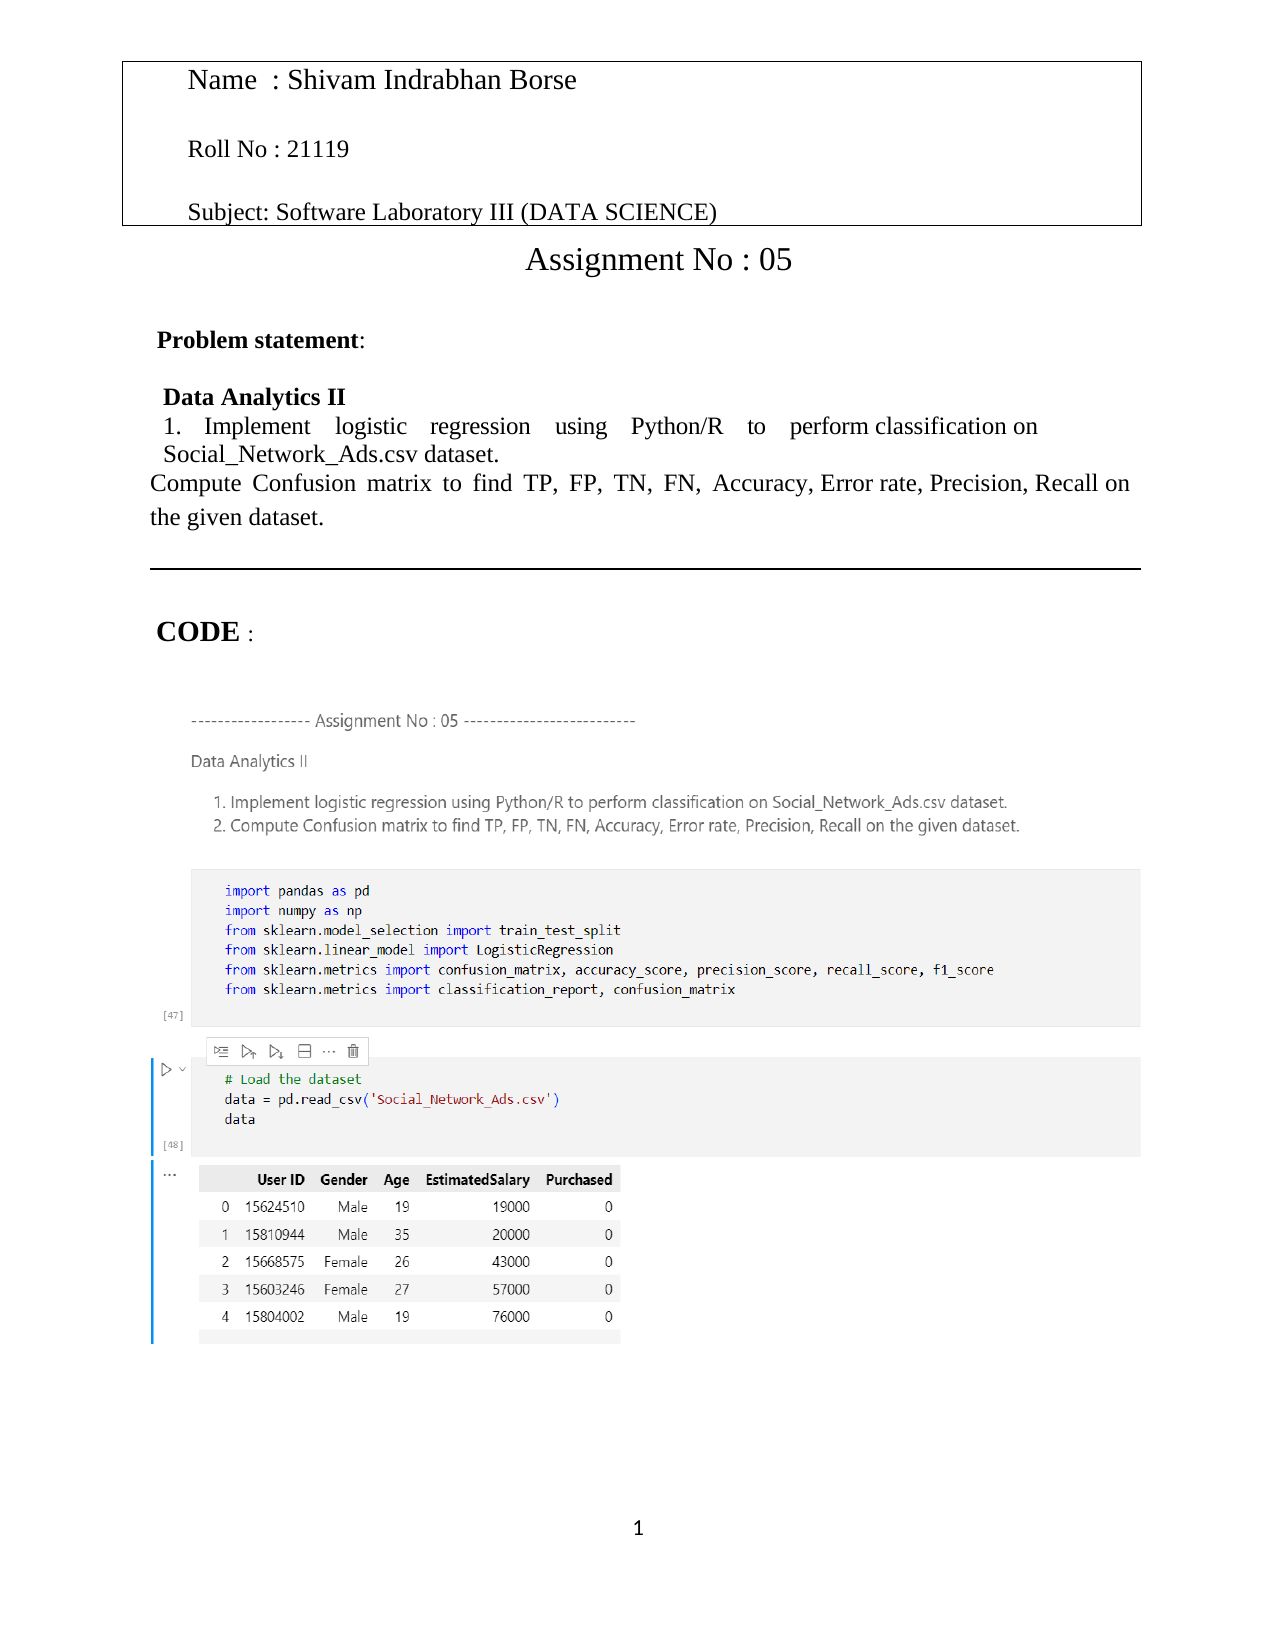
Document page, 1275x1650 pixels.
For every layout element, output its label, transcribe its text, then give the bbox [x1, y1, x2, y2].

text Subject: Software Laboratory III (DATA SCIENCE) [123, 196, 1141, 225]
text CODE : [150, 614, 1141, 647]
text Compute Confusion matrix to find TP, FP, TN, FN, Accuracy, Error rate, Precision, Recall on the given dataset. [150, 468, 1141, 531]
text Name : Shivam Indrabhan Borse [123, 62, 1141, 96]
text Problem statement: [150, 326, 1141, 354]
list Implement logistic regression using Python/R to perform classification on Social_Network_Ads.csv dataset. [163, 412, 1142, 468]
text Roll No : 21119 [123, 133, 1141, 163]
text Assignment No : 05 [150, 239, 1141, 277]
text Data Analytics II [163, 382, 1141, 411]
picture [150, 688, 1141, 1344]
